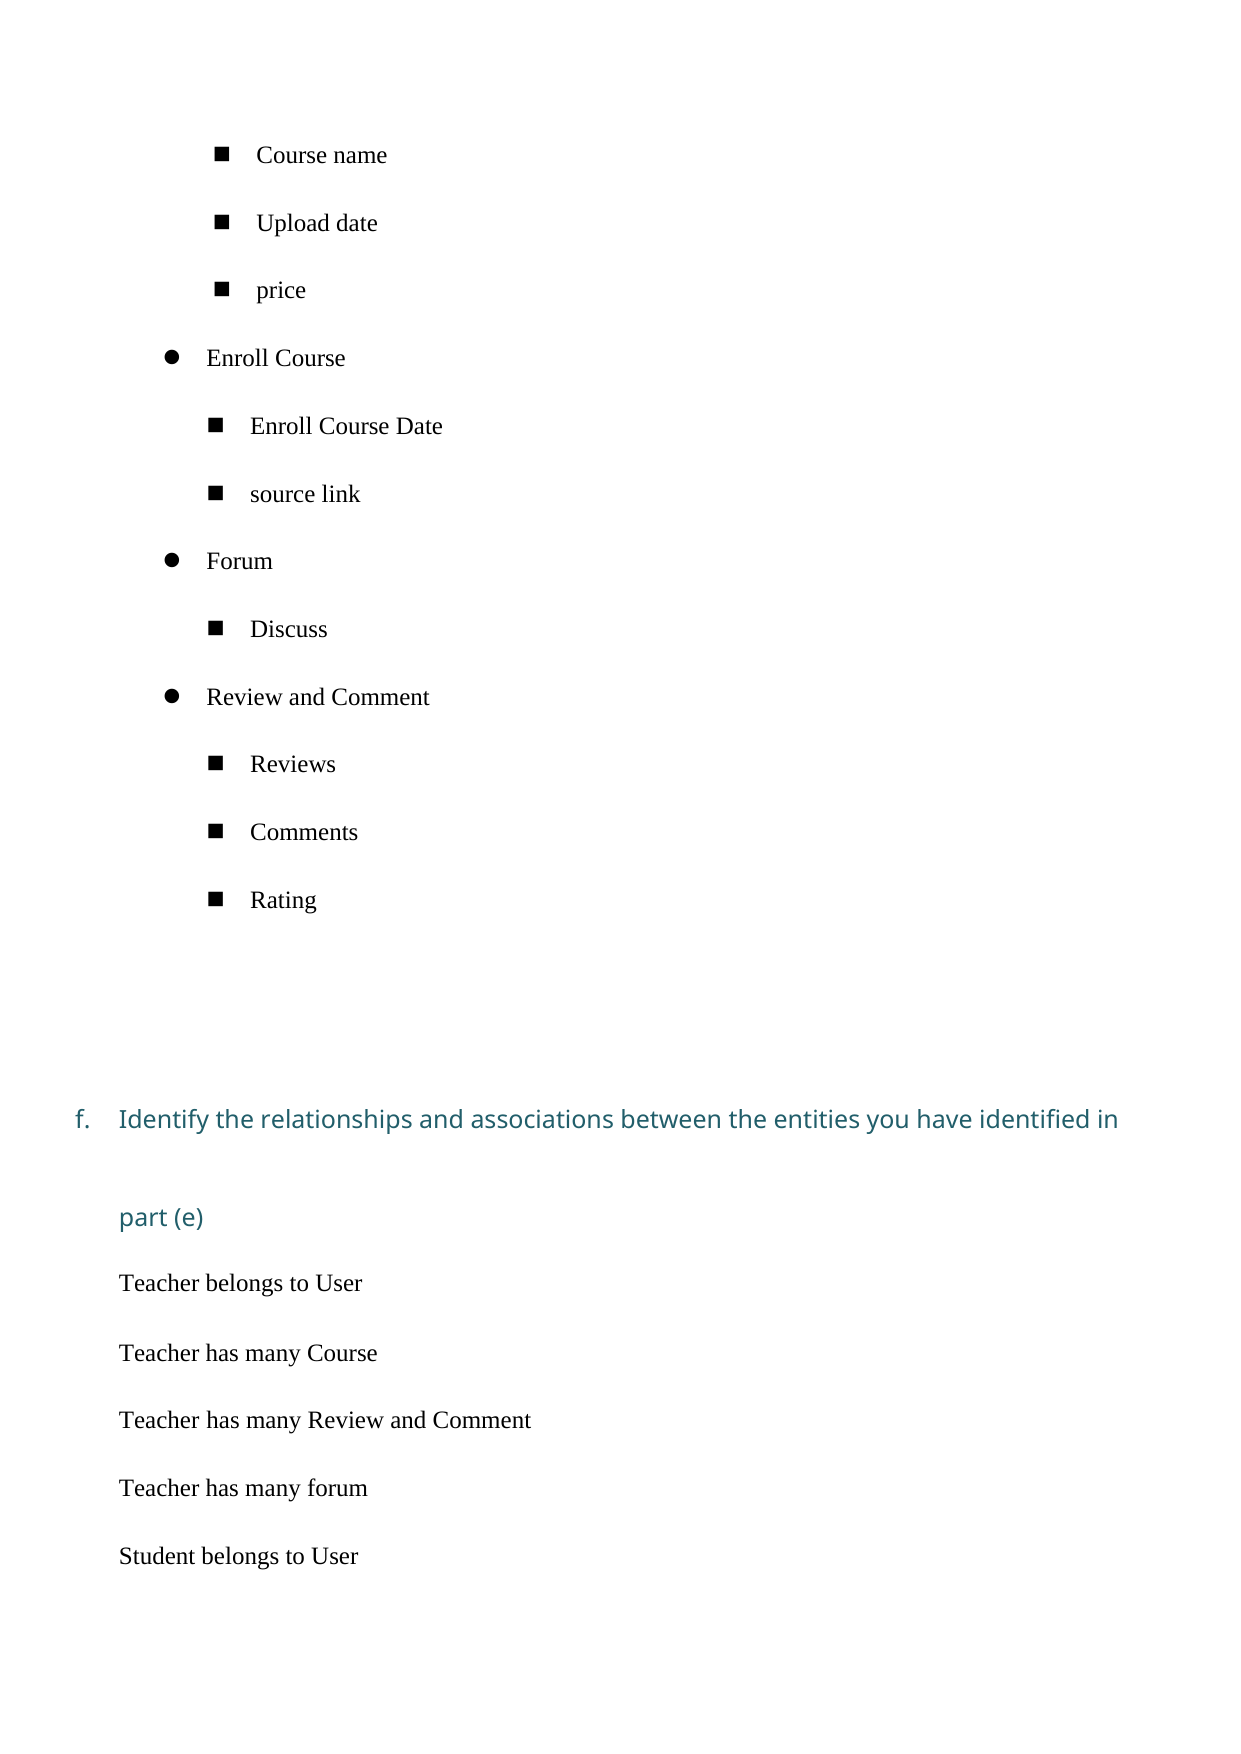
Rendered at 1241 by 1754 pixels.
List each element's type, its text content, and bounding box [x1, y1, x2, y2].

list Rating [206, 883, 1165, 916]
list Course name [212, 138, 1165, 171]
list Forum [162, 544, 1165, 577]
list Review and Comment [162, 680, 1165, 712]
text Teacher belongs to User [75, 1266, 1165, 1298]
list Reviews [206, 748, 1165, 780]
list Comments [206, 815, 1165, 848]
text Teacher has many Course [75, 1336, 1165, 1368]
list Discuss [206, 612, 1165, 645]
text Teacher has many forum [75, 1471, 1165, 1504]
list Upload date [212, 206, 1165, 238]
text Student belongs to User [75, 1539, 1165, 1572]
list price [212, 274, 1165, 306]
text Teacher has many Review and Comment [75, 1404, 1165, 1436]
list source link [206, 477, 1165, 509]
subtitle Identify the relationships and associations between the entities you have identified in part (e) [75, 1086, 1165, 1249]
list Enroll Course [162, 341, 1165, 374]
list Enroll Course Date [206, 409, 1165, 442]
